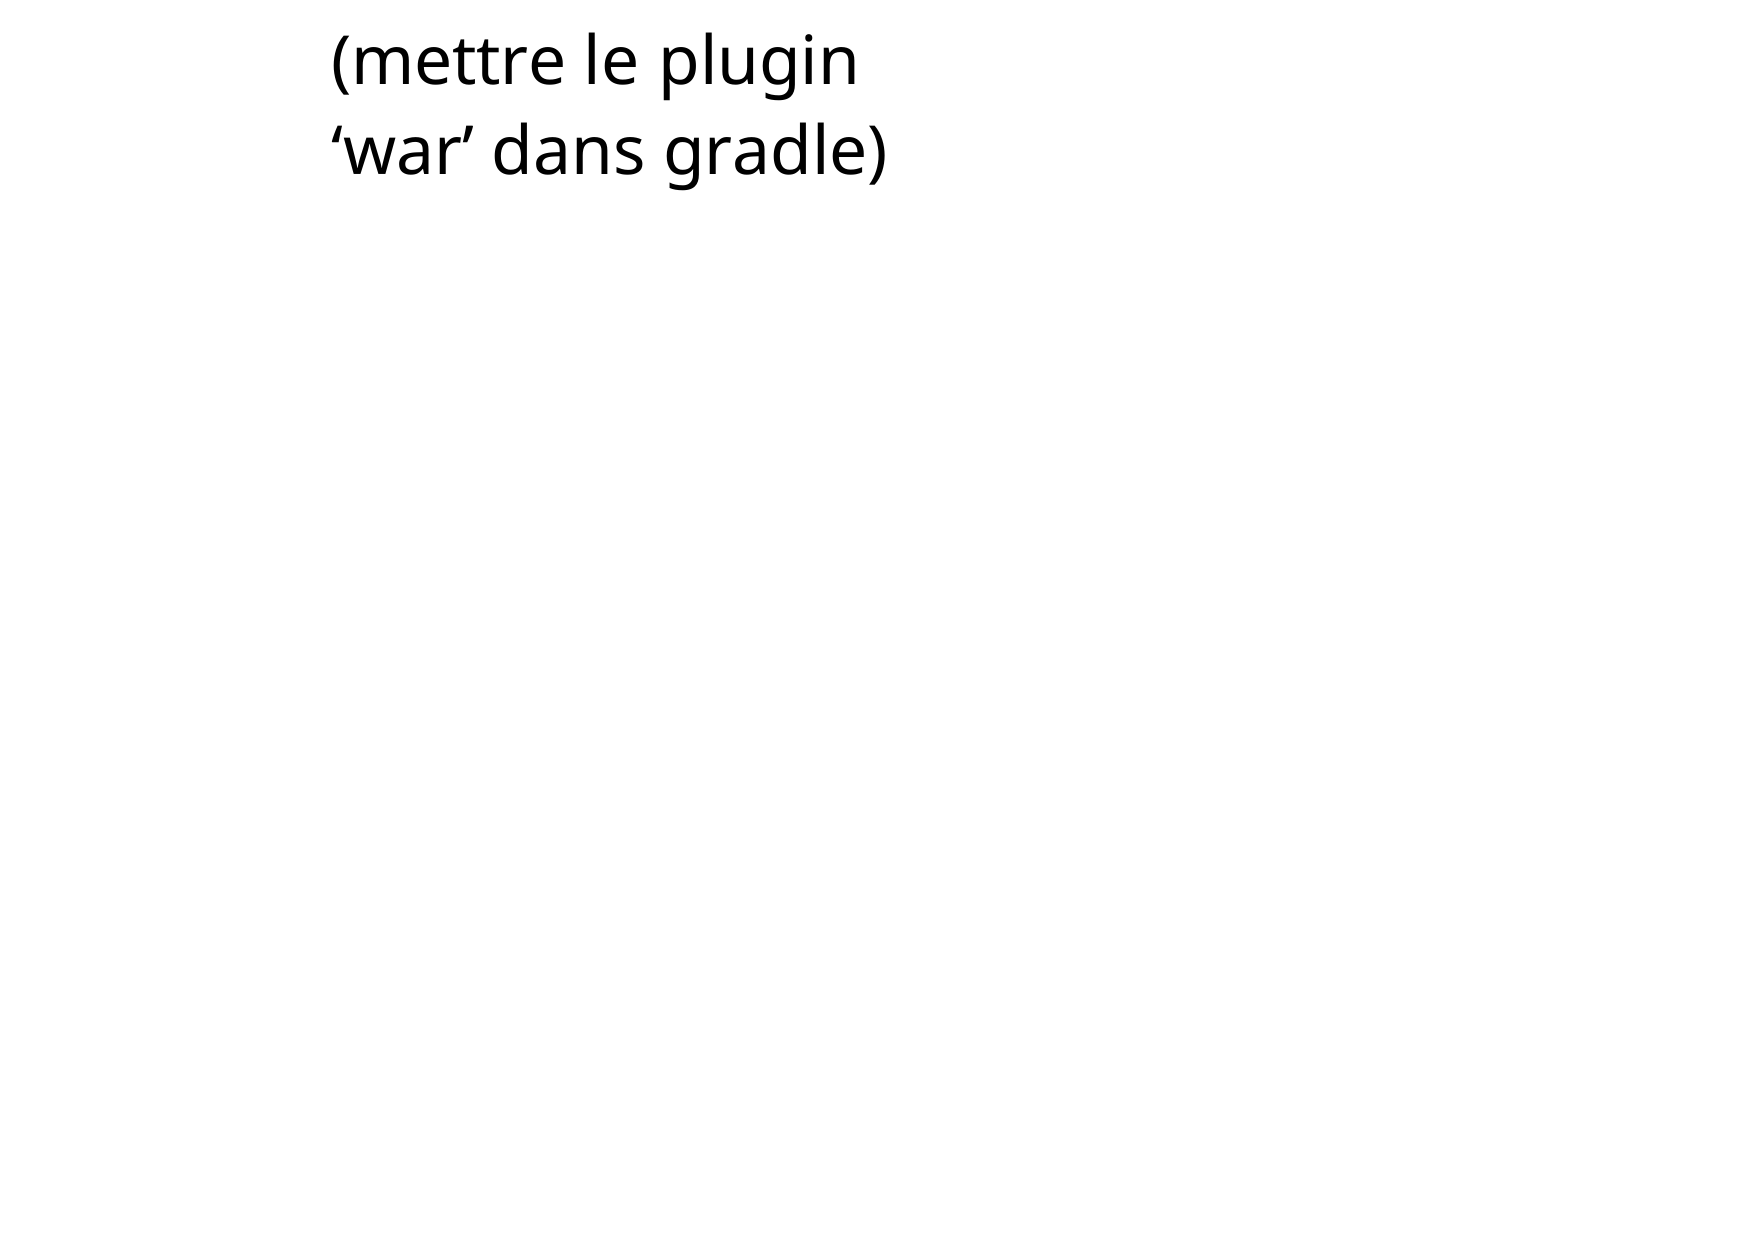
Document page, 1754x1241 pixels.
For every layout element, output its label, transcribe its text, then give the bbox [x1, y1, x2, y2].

text ‘war’ dans gradle) [331, 102, 1698, 194]
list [258, 29, 1419, 98]
